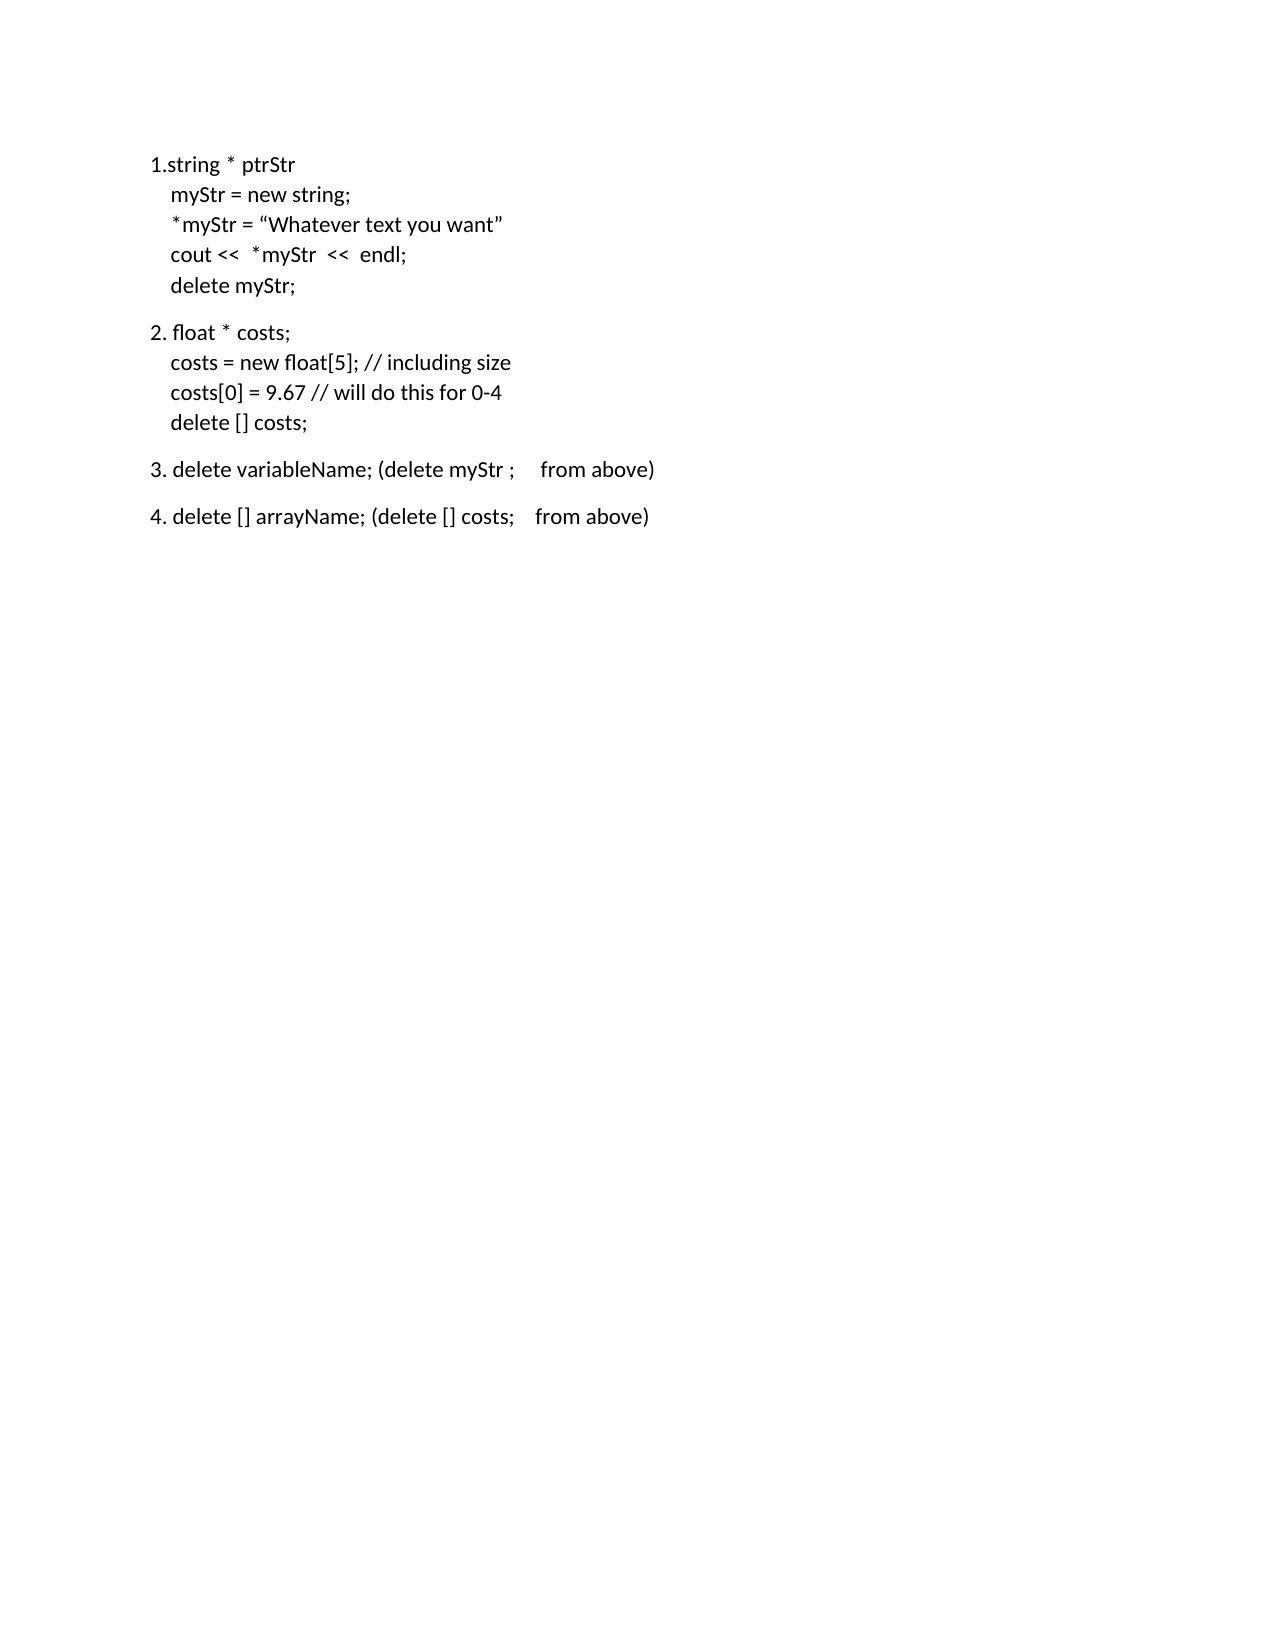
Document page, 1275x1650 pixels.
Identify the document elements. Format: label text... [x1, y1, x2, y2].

text 2. float * costs; costs = new float[5]; // including size costs[0] = 9.67 // will do this for 0-4 delete [] costs; [150, 318, 1125, 436]
text 4. delete [] arrayName; (delete [] costs; from above) [150, 502, 1125, 530]
text 1.string * ptrStr myStr = new string; *myStr = “Whatever text you want” cout << *myStr << endl; delete myStr; [150, 150, 1125, 299]
text 3. delete variableName; (delete myStr ; from above) [150, 455, 1125, 483]
